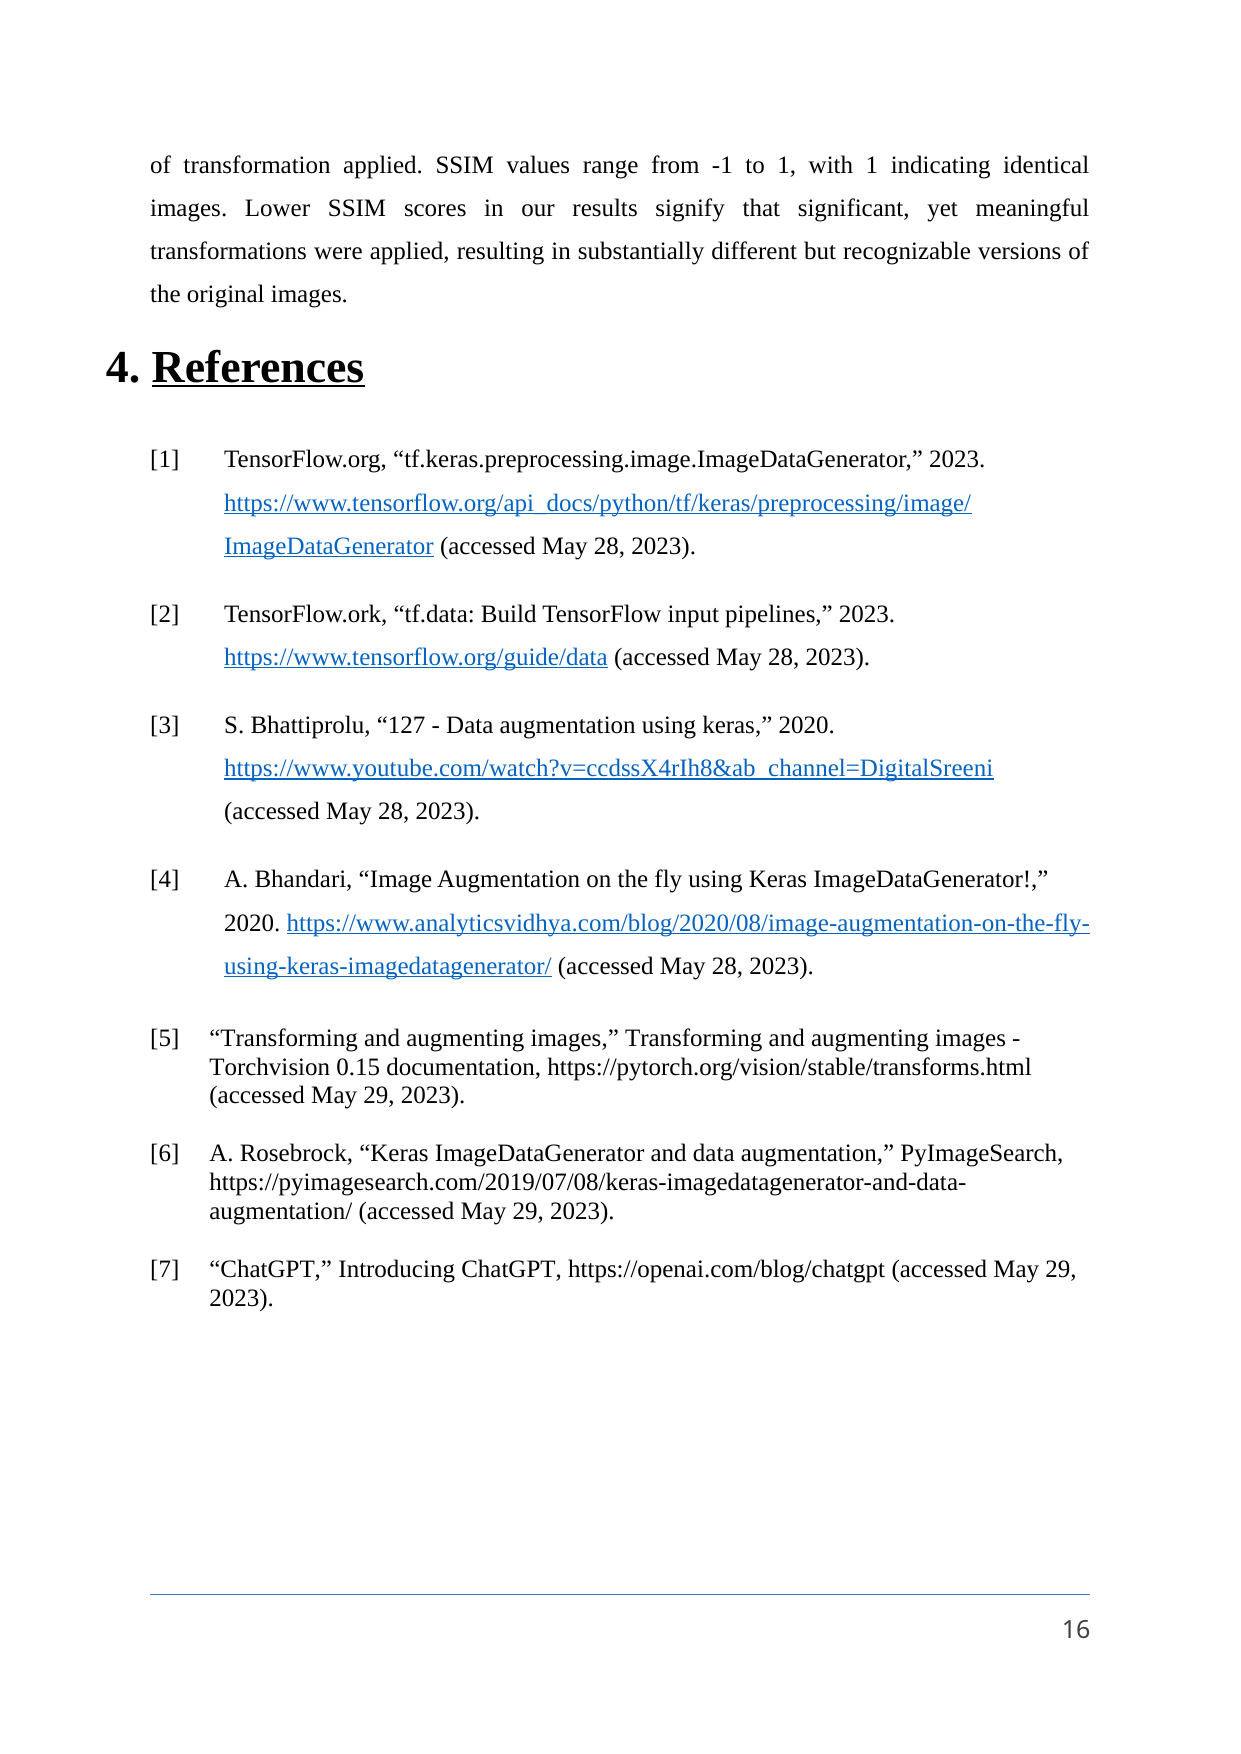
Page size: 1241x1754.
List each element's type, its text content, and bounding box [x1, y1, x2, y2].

subtitle 4. References [106, 339, 1090, 392]
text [150, 150, 1090, 308]
text [4] A. Bhandari, “Image Augmentation on the fly using Keras ImageDataGenerator!,” 2020. https://www.analyticsvidhya.com/blog/2020/08/image-augmentation-on-the-fly-using-keras-imagedatagenerator/ (accessed May 28, 2023). [150, 864, 1090, 979]
text [1] TensorFlow.org, “tf.keras.preprocessing.image.ImageDataGenerator,” 2023. https://www.tensorflow.org/api_docs/python/tf/keras/preprocessing/image/ImageDataGenerator (accessed May 28, 2023). [150, 444, 1090, 559]
text [6] A. Rosebrock, “Keras ImageDataGenerator and data augmentation,” PyImageSearch, https://pyimagesearch.com/2019/07/08/keras-imagedatagenerator-and-data-augmentation/ (accessed May 29, 2023). [150, 1138, 1090, 1225]
text [3] S. Bhattiprolu, “127 - Data augmentation using keras,” 2020. https://www.youtube.com/watch?v=ccdssX4rIh8&ab_channel=DigitalSreeni (accessed May 28, 2023). [150, 710, 1090, 825]
text [7] “ChatGPT,” Introducing ChatGPT, https://openai.com/blog/chatgpt (accessed May 29, 2023). [150, 1254, 1090, 1311]
text [2] TensorFlow.ork, “tf.data: Build TensorFlow input pipelines,” 2023. https://www.tensorflow.org/guide/data (accessed May 28, 2023). [150, 599, 1090, 671]
text [5] “Transforming and augmenting images,” Transforming and augmenting images - Torchvision 0.15 documentation, https://pytorch.org/vision/stable/transforms.html (accessed May 29, 2023). [150, 1023, 1090, 1109]
